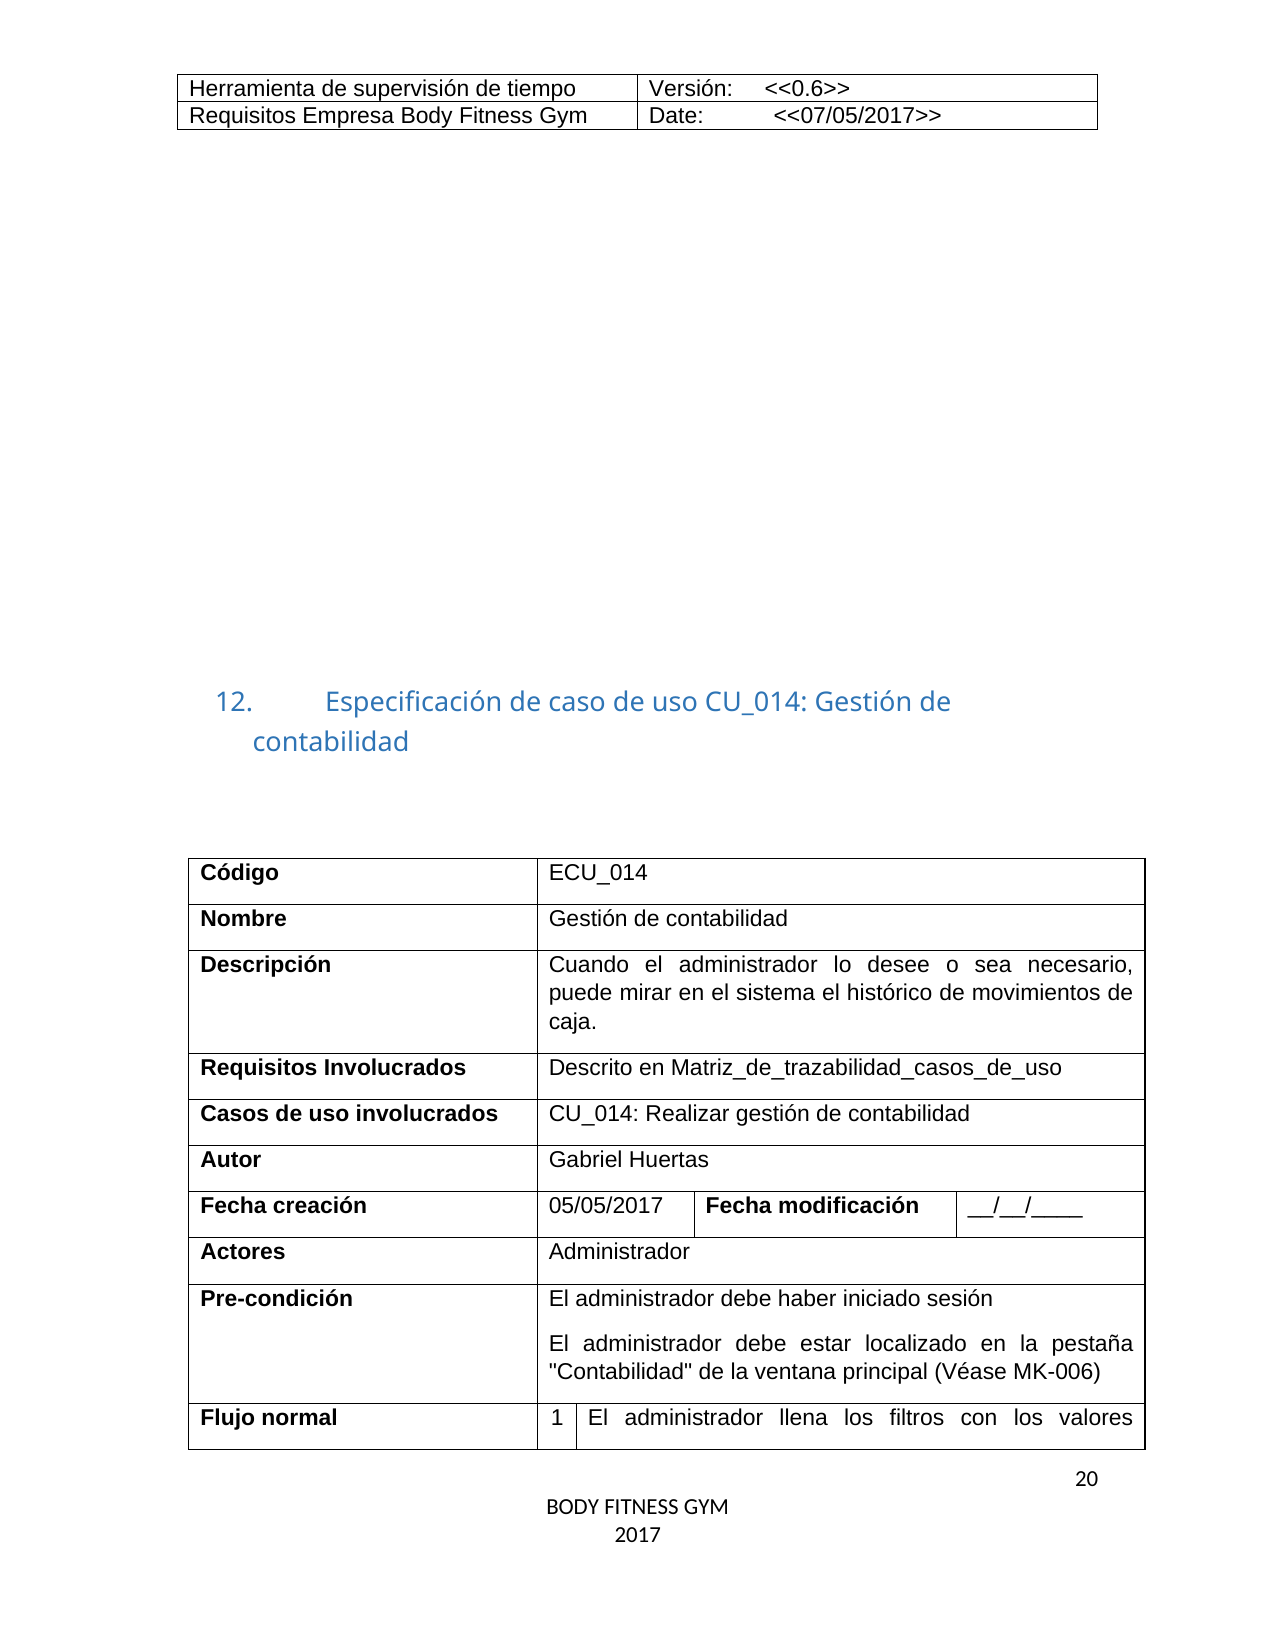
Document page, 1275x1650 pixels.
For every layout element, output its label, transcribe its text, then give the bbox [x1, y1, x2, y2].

table_cell Administrador [538, 1238, 1144, 1283]
table_header ECU_014 [538, 859, 1144, 903]
table_cell Gabriel Huertas [538, 1146, 1144, 1191]
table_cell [577, 1404, 1144, 1449]
table_cell Actores [189, 1238, 537, 1283]
table_cell Descrito en Matriz_de_trazabilidad_casos_de_uso [538, 1054, 1144, 1099]
table_cell Flujo normal [189, 1404, 537, 1449]
table_cell Fecha modificación [695, 1192, 956, 1237]
table_cell CU_014: Realizar gestión de contabilidad [538, 1100, 1144, 1145]
table_cell Requisitos Involucrados [189, 1054, 537, 1099]
table_cell Autor [189, 1146, 537, 1191]
table_cell Casos de uso involucrados [189, 1100, 537, 1145]
table_cell Descripción [189, 951, 537, 1053]
table_cell El administrador debe haber iniciado sesión El administrador debe estar localizado en la pestaña "Contabilidad" de la ventana principal (Véase MK-006) [538, 1285, 1144, 1403]
subtitle Especificación de caso de uso CU_014: Gestión de contabilidad [215, 682, 1098, 759]
table_cell 1 [538, 1404, 576, 1449]
table_cell Fecha creación [189, 1192, 537, 1237]
table_cell __/__/____ [957, 1192, 1144, 1237]
table_cell Gestión de contabilidad [538, 905, 1144, 950]
table_cell Pre-condición [189, 1285, 537, 1403]
table_cell Nombre [189, 905, 537, 950]
table_cell Cuando el administrador lo desee o sea necesario, puede mirar en el sistema el histórico de movimientos de caja. [538, 951, 1144, 1053]
table_header Código [189, 859, 537, 903]
table_cell 05/05/2017 [538, 1192, 694, 1237]
